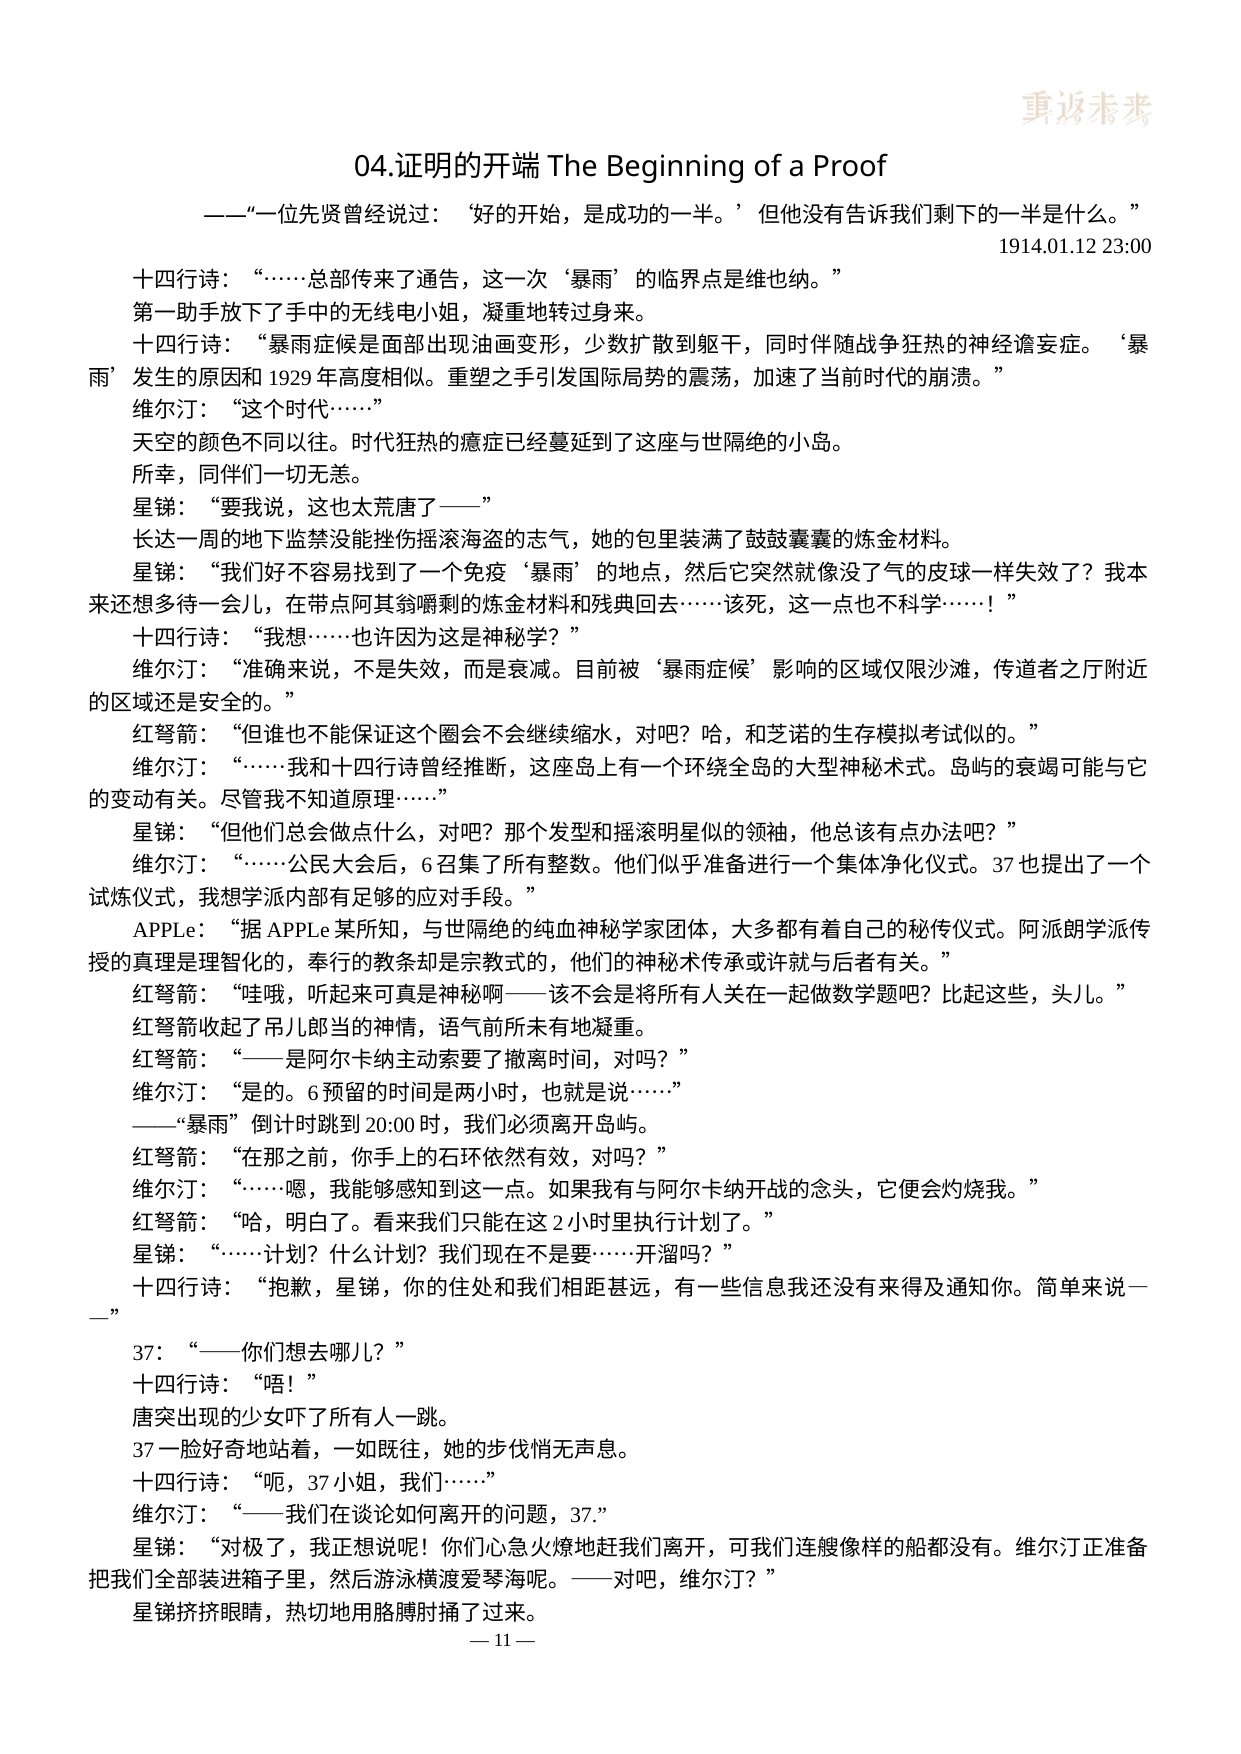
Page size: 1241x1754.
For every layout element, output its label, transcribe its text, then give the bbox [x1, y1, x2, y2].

subtitle 04.证明的开端 The Beginning of a Proof [88, 132, 1152, 197]
text 红弩箭收起了吊儿郎当的神情，语气前所未有地凝重。 [88, 1009, 1152, 1042]
text 第一助手放下了手中的无线电小姐，凝重地转过身来。 [88, 294, 1152, 327]
text 天空的颜色不同以往。时代狂热的癔症已经蔓延到了这座与世隔绝的小岛。 [88, 424, 1152, 457]
text ——“暴雨”倒计时跳到20:00时，我们必须离开岛屿。 [88, 1107, 1152, 1139]
text 十四行诗：“我想……也许因为这是神秘学？” [88, 619, 1152, 652]
text 维尔汀：“——我们在谈论如何离开的问题，37.” [88, 1497, 1152, 1529]
text 维尔汀：“……嗯，我能够感知到这一点。如果我有与阿尔卡纳开战的念头，它便会灼烧我。” [88, 1172, 1152, 1204]
text 维尔汀：“……公民大会后，6召集了所有整数。他们似乎准备进行一个集体净化仪式。37也提出了一个试炼仪式，我想学派内部有足够的应对手段。” [88, 847, 1152, 912]
picture [1022, 90, 1152, 127]
text 维尔汀：“……我和十四行诗曾经推断，这座岛上有一个环绕全岛的大型神秘术式。岛屿的衰竭可能与它的变动有关。尽管我不知道原理……” [88, 749, 1152, 814]
text 红弩箭：“哈，明白了。看来我们只能在这2小时里执行计划了。” [88, 1204, 1152, 1237]
text 十四行诗：“呃，37小姐，我们……” [88, 1464, 1152, 1497]
text 星锑：“……计划？什么计划？我们现在不是要……开溜吗？” [88, 1237, 1152, 1269]
text 唐突出现的少女吓了所有人一跳。 [88, 1399, 1152, 1432]
text 37一脸好奇地站着，一如既往，她的步伐悄无声息。 [88, 1432, 1152, 1464]
text 十四行诗：“……总部传来了通告，这一次‘暴雨’的临界点是维也纳。” [88, 262, 1152, 294]
text APPLe：“据APPLe某所知，与世隔绝的纯血神秘学家团体，大多都有着自己的秘传仪式。阿派朗学派传授的真理是理智化的，奉行的教条却是宗教式的，他们的神秘术传承或许就与后者有关。” [88, 912, 1152, 977]
text 十四行诗：“唔！” [88, 1367, 1152, 1399]
text 维尔汀：“是的。6预留的时间是两小时，也就是说……” [88, 1074, 1152, 1107]
text 维尔汀：“准确来说，不是失效，而是衰减。目前被‘暴雨症候’影响的区域仅限沙滩，传道者之厅附近的区域还是安全的。” [88, 652, 1152, 717]
text 1914.01.12 23:00 [88, 229, 1152, 262]
text 星锑：“但他们总会做点什么，对吧？那个发型和摇滚明星似的领袖，他总该有点办法吧？” [88, 814, 1152, 847]
text 十四行诗：“暴雨症候是面部出现油画变形，少数扩散到躯干，同时伴随战争狂热的神经谵妄症。‘暴雨’发生的原因和1929年高度相似。重塑之手引发国际局势的震荡，加速了当前时代的崩溃。” [88, 327, 1152, 392]
text 维尔汀：“这个时代……” [88, 392, 1152, 424]
text 红弩箭：“——是阿尔卡纳主动索要了撤离时间，对吗？” [88, 1042, 1152, 1074]
text 长达一周的地下监禁没能挫伤摇滚海盗的志气，她的包里装满了鼓鼓囊囊的炼金材料。 [88, 522, 1152, 554]
text 所幸，同伴们一切无恙。 [88, 457, 1152, 489]
text 星锑：“我们好不容易找到了一个免疫‘暴雨’的地点，然后它突然就像没了气的皮球一样失效了？我本来还想多待一会儿，在带点阿其翁嚼剩的炼金材料和残典回去……该死，这一点也不科学……！” [88, 554, 1152, 619]
text 星锑：“要我说，这也太荒唐了——” [88, 489, 1152, 522]
text 星锑：“对极了，我正想说呢！你们心急火燎地赶我们离开，可我们连艘像样的船都没有。维尔汀正准备把我们全部装进箱子里，然后游泳横渡爱琴海呢。——对吧，维尔汀？” [88, 1529, 1152, 1594]
text 红弩箭：“在那之前，你手上的石环依然有效，对吗？” [88, 1139, 1152, 1172]
text 十四行诗：“抱歉，星锑，你的住处和我们相距甚远，有一些信息我还没有来得及通知你。简单来说——” [88, 1269, 1152, 1334]
text 37：“——你们想去哪儿？” [88, 1334, 1152, 1367]
text 红弩箭：“但谁也不能保证这个圈会不会继续缩水，对吧？哈，和芝诺的生存模拟考试似的。” [88, 717, 1152, 749]
text ——“一位先贤曾经说过：‘好的开始，是成功的一半。’但他没有告诉我们剩下的一半是什么。” [88, 197, 1152, 229]
text 星锑挤挤眼睛，热切地用胳膊肘捅了过来。 [88, 1594, 1152, 1627]
text 红弩箭：“哇哦，听起来可真是神秘啊——该不会是将所有人关在一起做数学题吧？比起这些，头儿。” [88, 977, 1152, 1009]
